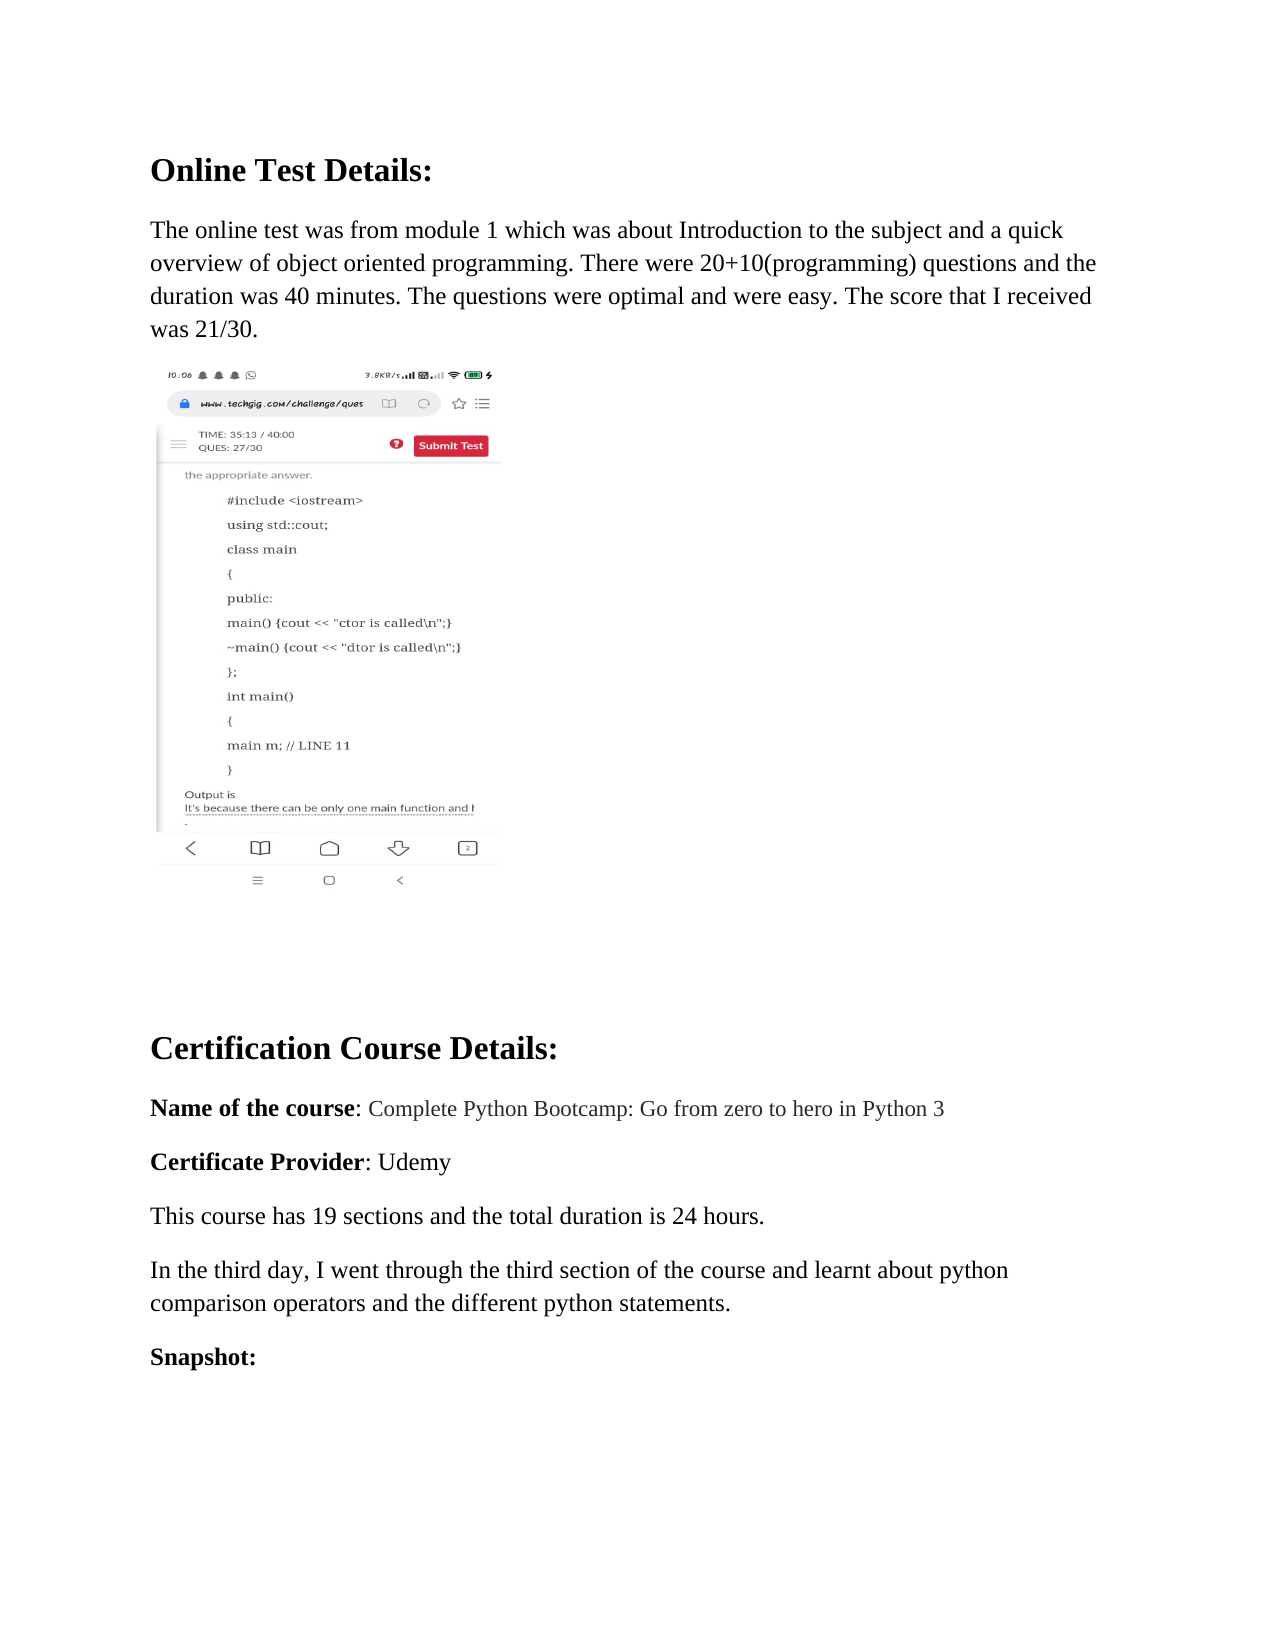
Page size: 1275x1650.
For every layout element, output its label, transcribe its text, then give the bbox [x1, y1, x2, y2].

text Certification Course Details: [150, 1028, 1125, 1067]
text This course has 19 sections and the total duration is 24 hours. [150, 1201, 1125, 1230]
text Snapshot: [150, 1342, 1125, 1371]
text Online Test Details: [150, 150, 1125, 188]
text In the third day, I went through the third section of the course and learnt about python comparison operators and the different python statements. [150, 1255, 1125, 1317]
text The online test was from module 1 which was about Introduction to the subject and a quick overview of object oriented programming. There were 20+10(programming) questions and the duration was 40 minutes. The questions were optimal and were easy. The score that I received was 21/30. [150, 215, 1125, 343]
picture [156, 367, 502, 896]
text Certificate Provider: Udemy [150, 1147, 1125, 1176]
text Name of the course: Complete Python Bootcamp: Go from zero to hero in Python 3 [150, 1093, 1125, 1122]
